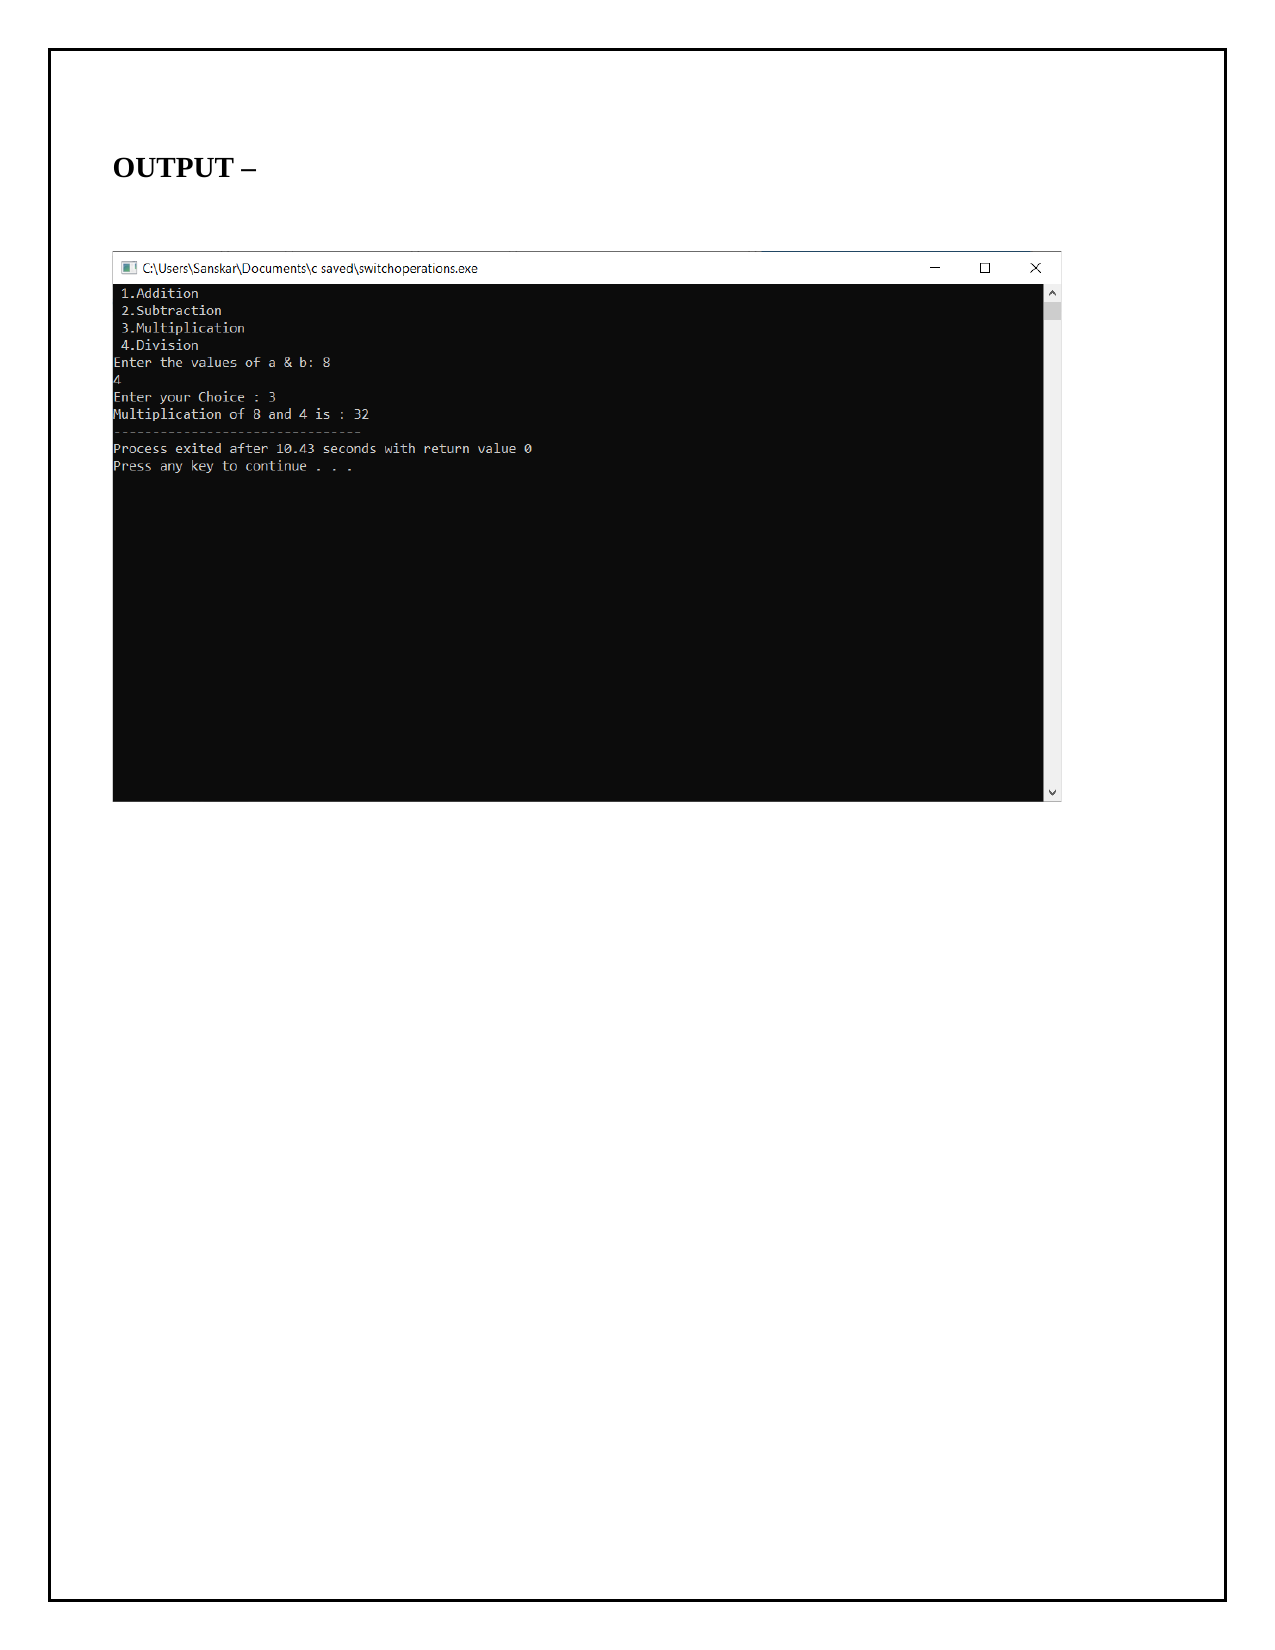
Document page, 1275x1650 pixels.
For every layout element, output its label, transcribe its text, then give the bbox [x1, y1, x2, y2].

text OUTPUT – [112, 150, 1162, 183]
picture [112, 251, 1062, 802]
